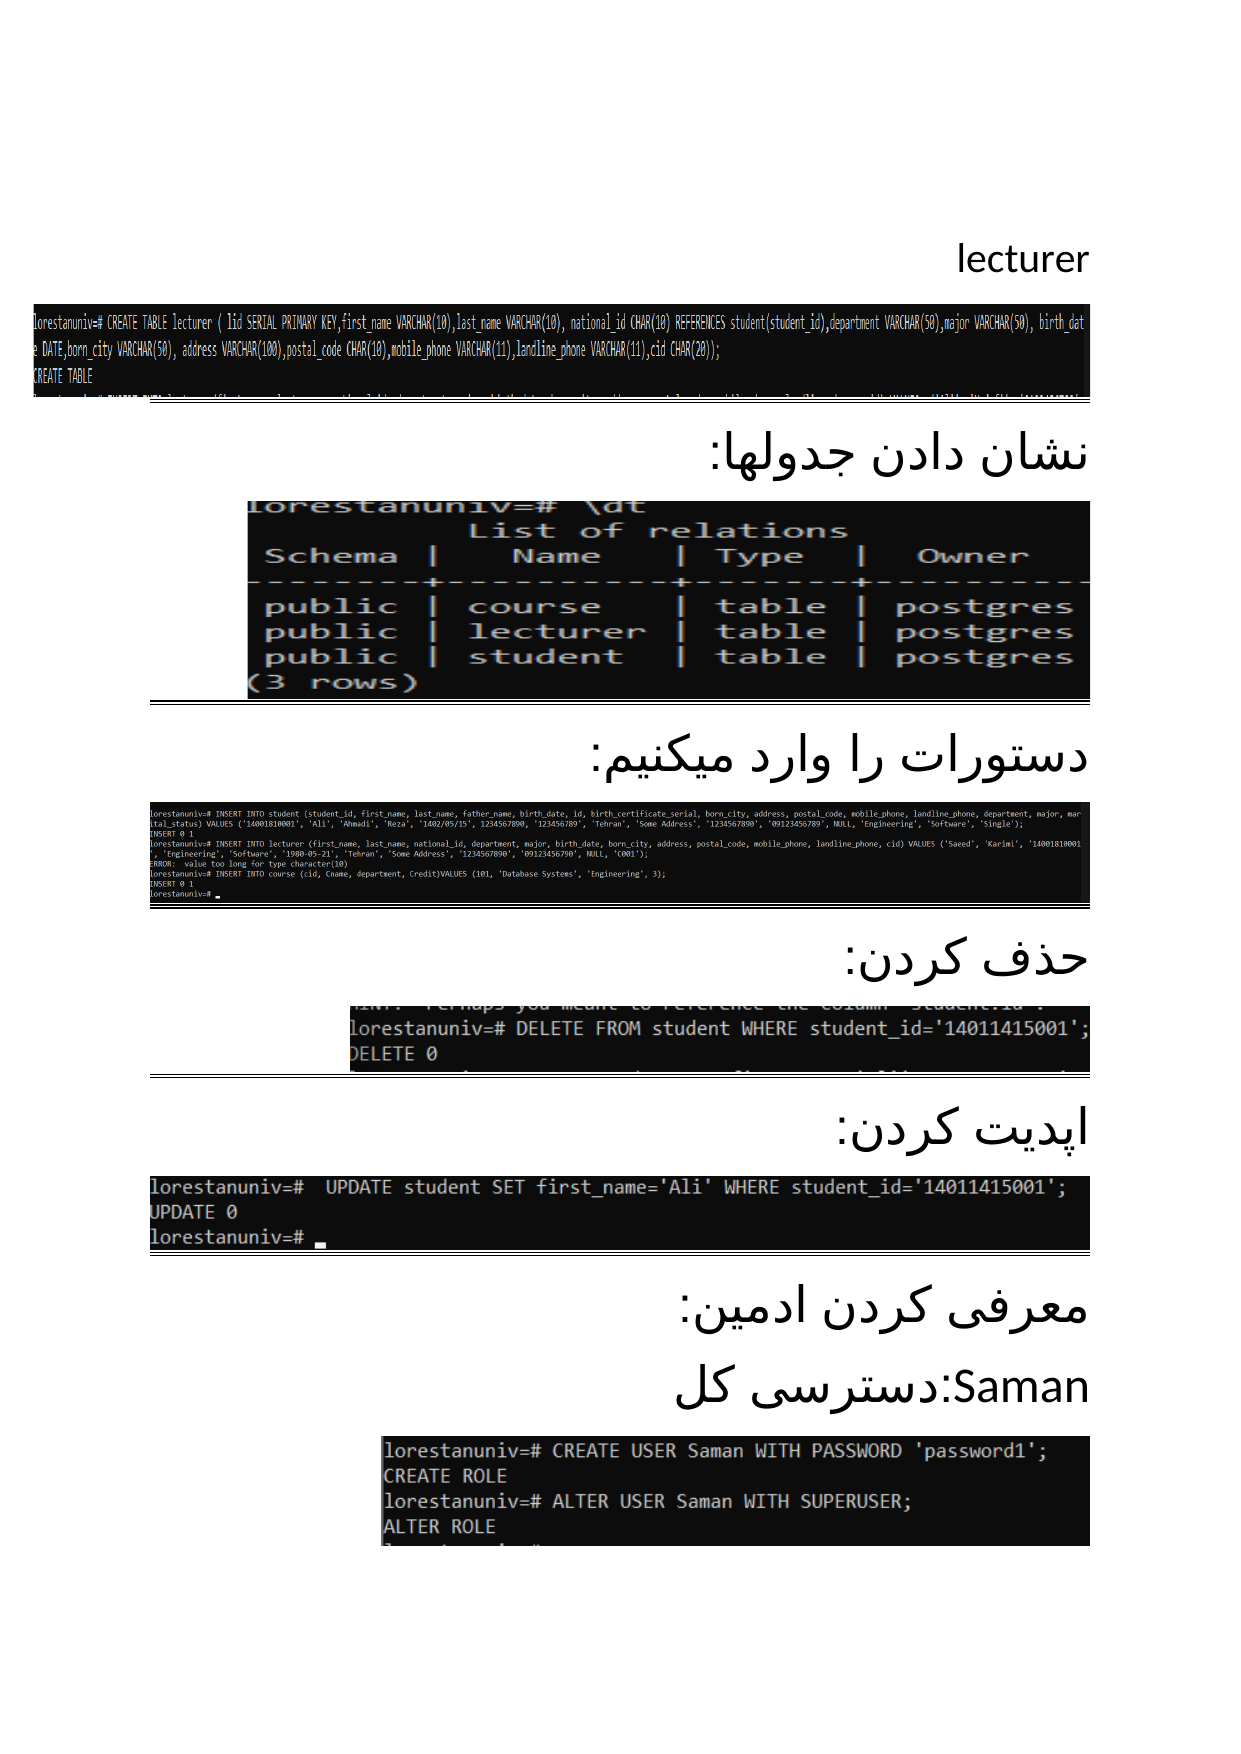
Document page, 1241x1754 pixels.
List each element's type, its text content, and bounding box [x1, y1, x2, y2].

picture [150, 1176, 1090, 1250]
picture [33, 304, 1091, 397]
picture [150, 802, 1090, 903]
text Saman:دسترسی کل [150, 1354, 1090, 1415]
text lecturer [150, 232, 1090, 283]
text دستورات را وارد میکنیم: [150, 724, 1090, 782]
text حذف کردن: [150, 928, 1090, 985]
text اپدیت کردن: [150, 1097, 1090, 1155]
text معرفی کردن ادمین: [150, 1275, 1090, 1333]
picture [350, 1006, 1090, 1072]
text نشان دادن جدولها: [150, 422, 1090, 480]
picture [381, 1436, 1090, 1546]
picture [247, 501, 1091, 699]
